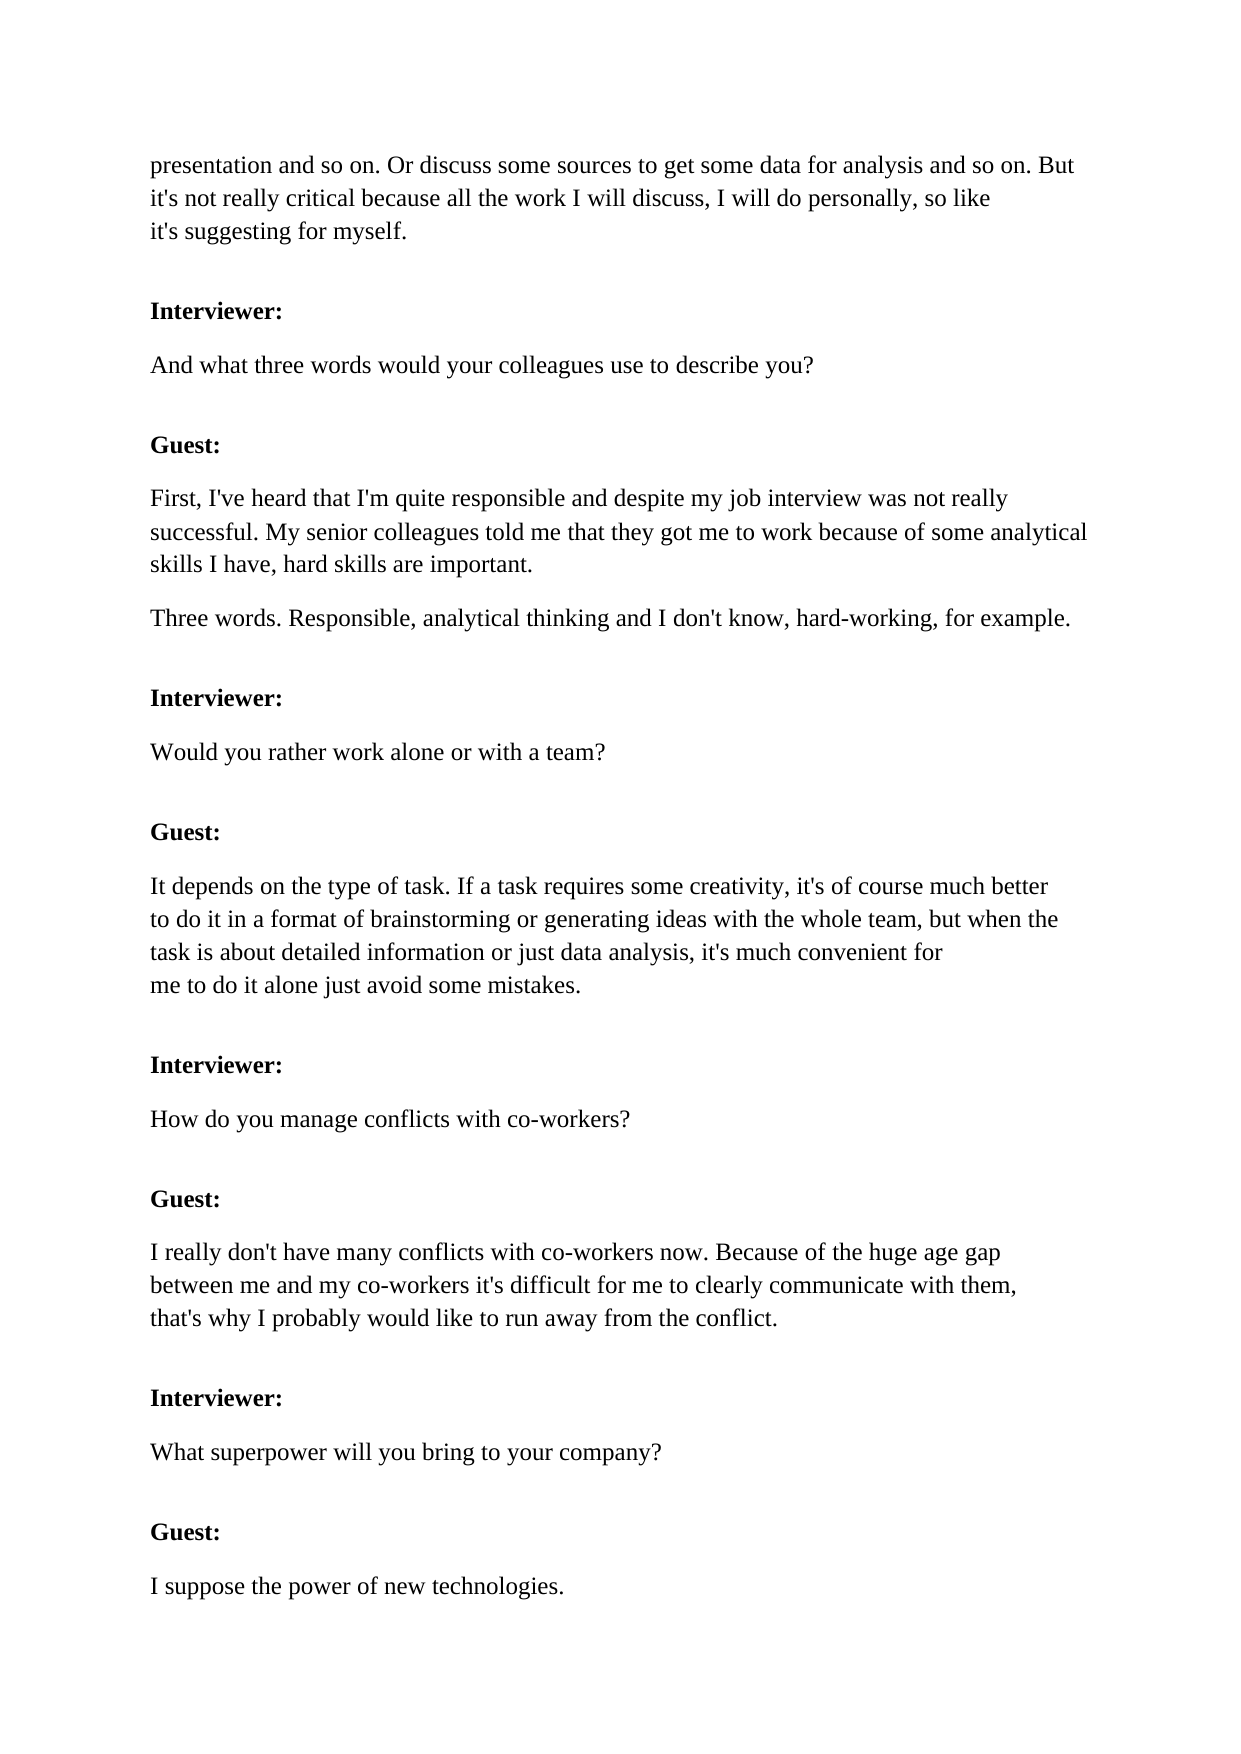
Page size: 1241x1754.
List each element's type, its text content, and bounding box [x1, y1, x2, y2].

text Guest: [150, 817, 1090, 846]
text I really don't have many conflicts with co-workers now. Because of the huge age gap between me and my co-workers it's difficult for me to clearly communicate with them, that's why I probably would like to run away from the conflict. [150, 1237, 1090, 1332]
text Three words. Responsible, analytical thinking and I don't know, hard-working, for example. [150, 603, 1090, 632]
text Would you rather work alone or with a team? [150, 737, 1090, 766]
text Guest: [150, 430, 1090, 458]
text How do you manage conflicts with co-workers? [150, 1104, 1090, 1132]
text And what three words would your colleagues use to describe you? [150, 350, 1090, 378]
text Interviewer: [150, 1050, 1090, 1079]
text Interviewer: [150, 296, 1090, 325]
text Interviewer: [150, 683, 1090, 712]
text Guest: [150, 1517, 1090, 1546]
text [150, 150, 1090, 245]
text It depends on the type of task. If a task requires some creativity, it's of course much better to do it in a format of brainstorming or generating ideas with the whole team, but when the task is about detailed information or just data analysis, it's much convenient for me to do it alone just avoid some mistakes. [150, 871, 1090, 999]
text What superpower will you bring to your company? [150, 1437, 1090, 1466]
text Guest: [150, 1184, 1090, 1212]
text I suppose the power of new technologies. [150, 1571, 1090, 1600]
text First, I've heard that I'm quite responsible and despite my job interview was not really successful. My senior colleagues told me that they got me to work because of some analytical skills I have, hard skills are important. [150, 483, 1090, 578]
text Interviewer: [150, 1383, 1090, 1412]
